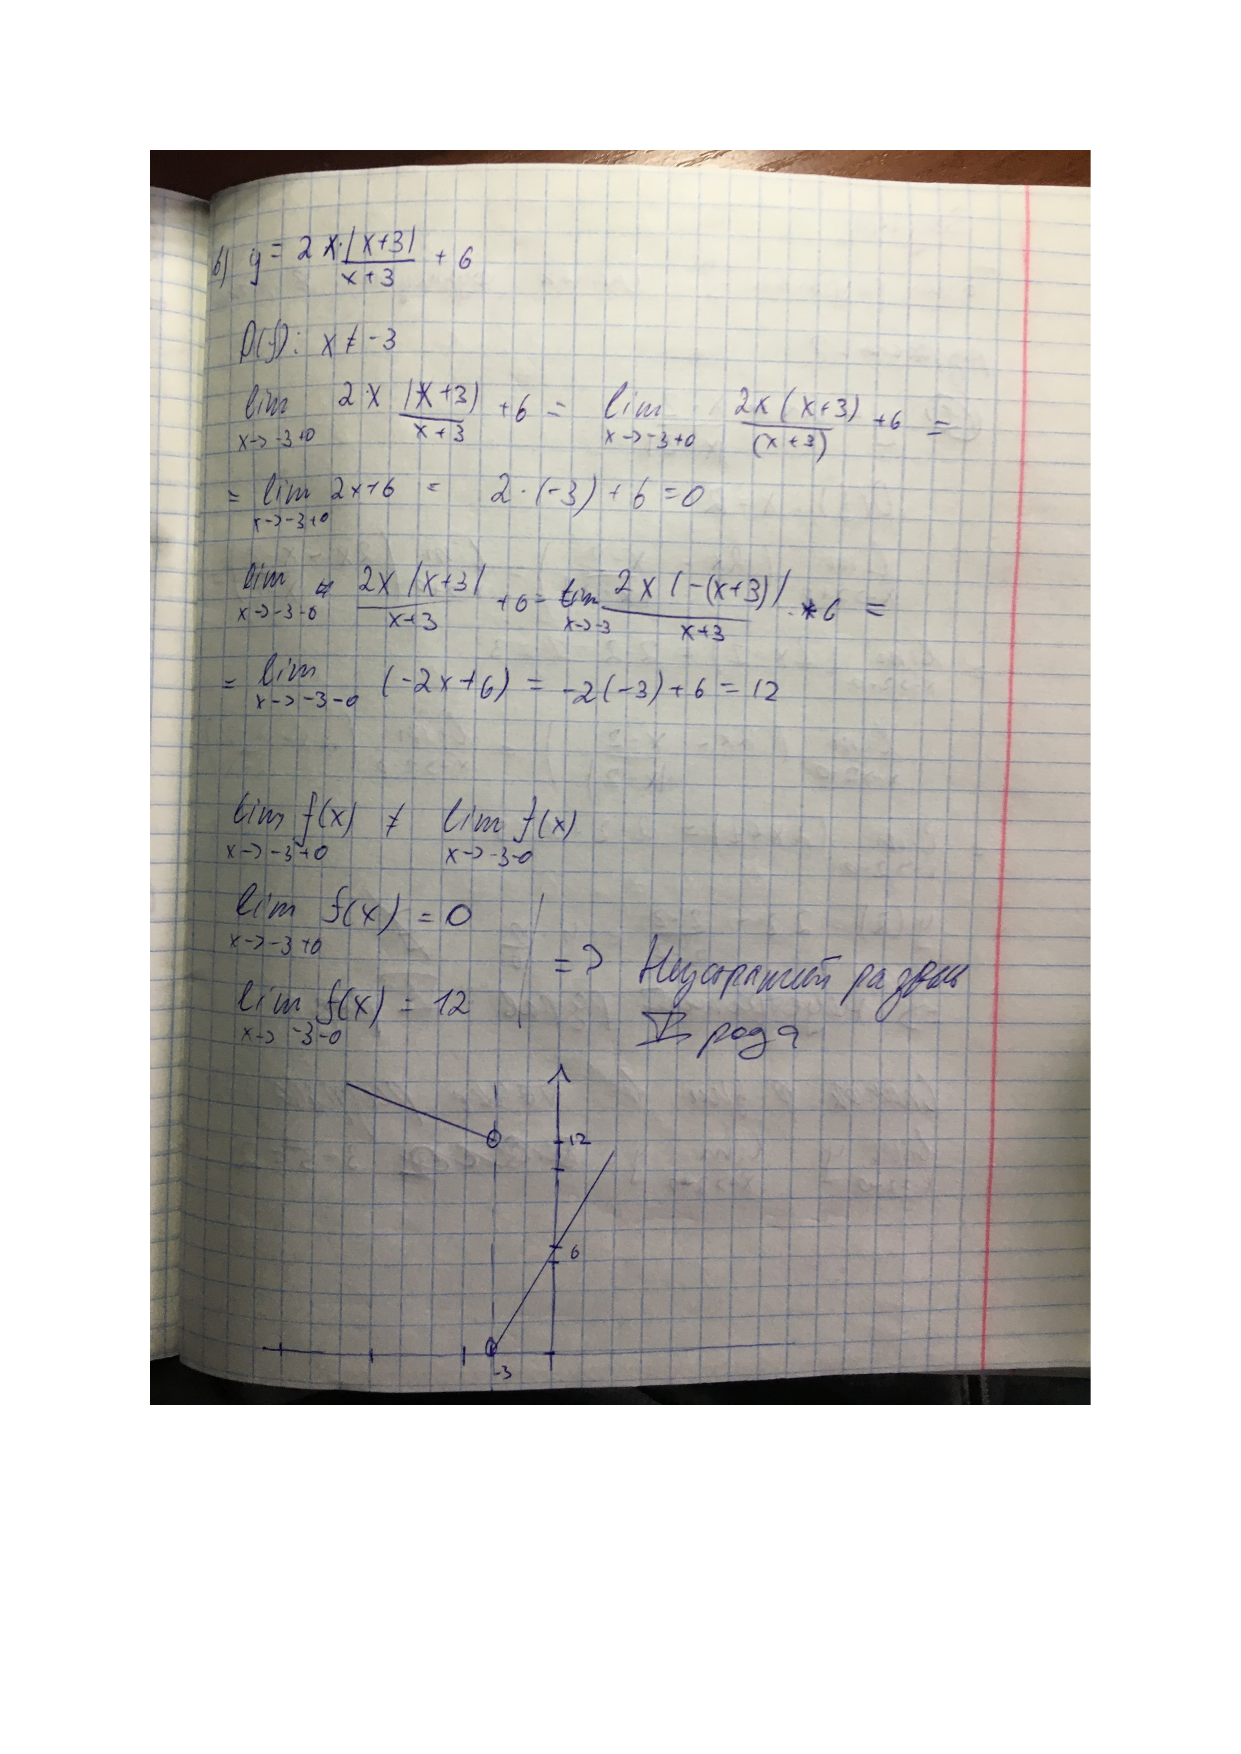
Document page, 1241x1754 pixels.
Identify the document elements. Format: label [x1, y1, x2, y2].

picture [150, 150, 1091, 1405]
